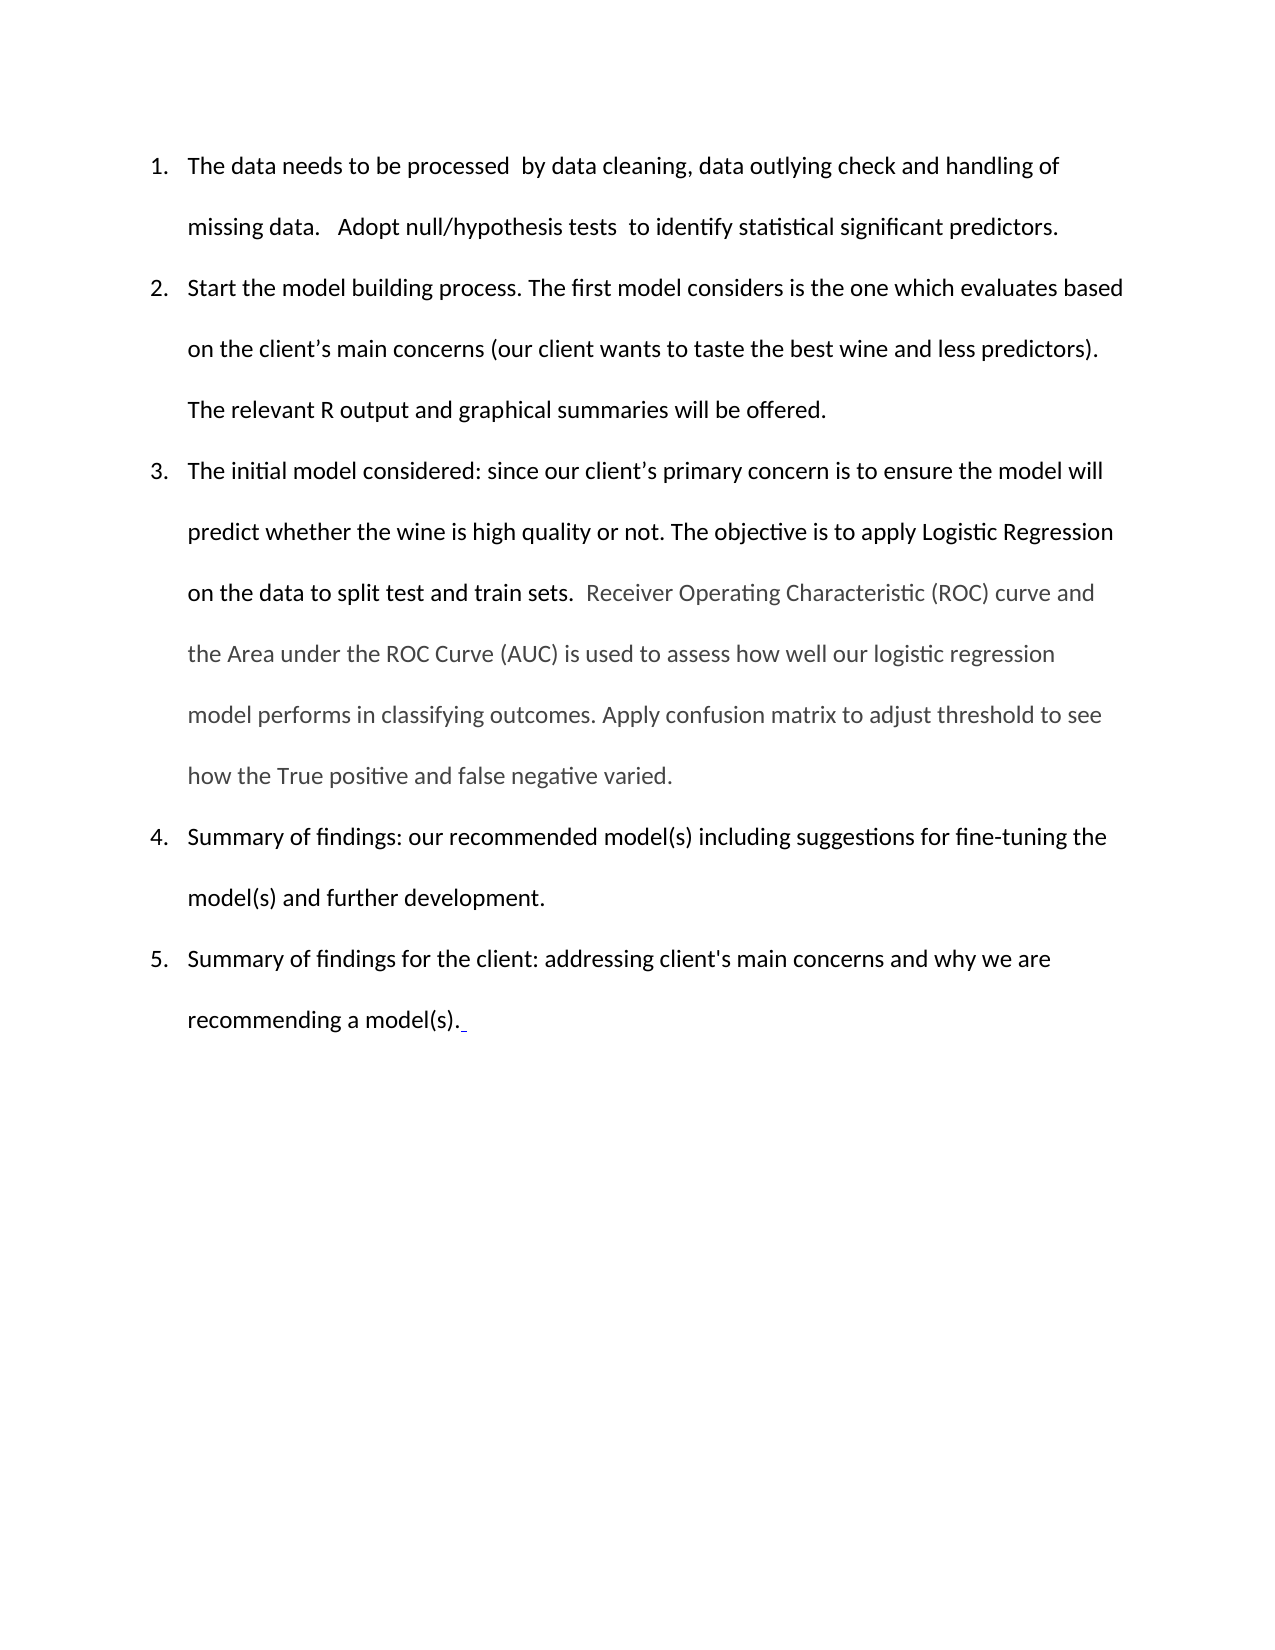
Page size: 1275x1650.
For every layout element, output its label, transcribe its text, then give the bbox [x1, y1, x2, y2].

list Start the model building process. The first model considers is the one which evaluates based on the client’s main concerns (our client wants to taste the best wine and less predictors). The relevant R output and graphical summaries will be offered. [150, 272, 1125, 425]
list Summary of findings for the client: addressing client's main concerns and why we are recommending a model(s). [150, 943, 1125, 1035]
list The data needs to be processed by data cleaning, data outlying check and handling of missing data. Adopt null/hypothesis tests to identify statistical significant predictors. [150, 150, 1125, 242]
list The initial model considered: since our client’s primary concern is to ensure the model will predict whether the wine is high quality or not. The objective is to apply Logistic Regression on the data to split test and train sets. Receiver Operating Characteristic (ROC) curve and the Area under the ROC Curve (AUC) is used to assess how well our logistic regression model performs in classifying outcomes. Apply confusion matrix to adjust threshold to see how the True positive and false negative varied. [150, 455, 1125, 791]
list Summary of findings: our recommended model(s) including suggestions for fine-tuning the model(s) and further development. [150, 821, 1125, 913]
